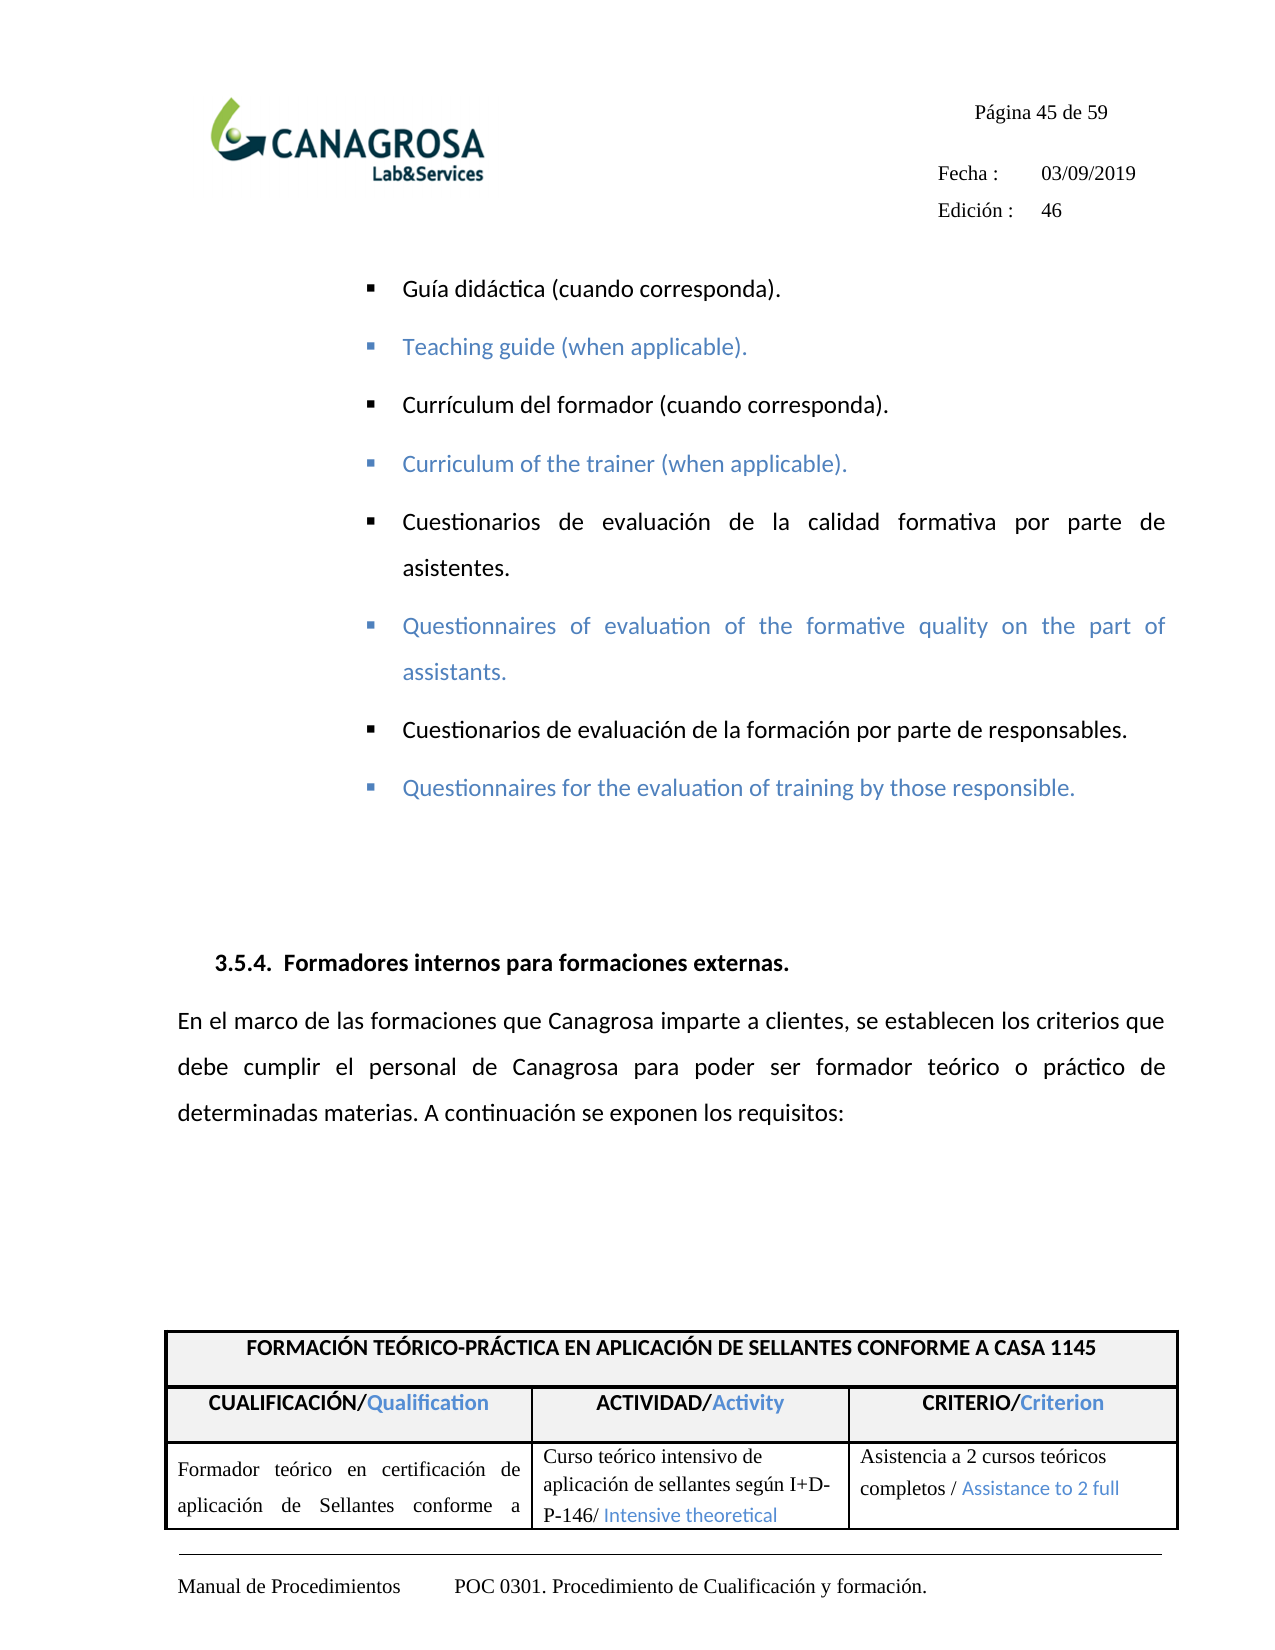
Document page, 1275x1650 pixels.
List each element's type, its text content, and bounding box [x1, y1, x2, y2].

table_cell Curso teórico intensivo de aplicación de sellantes según I+D-P-146/ Intensive theoretical training in sealing application according to I+D-P-146 [533, 1444, 848, 1528]
list Questionnaires for the evaluation of training by those responsible. [365, 772, 1167, 803]
list Cuestionarios de evaluación de la calidad formativa por parte de asistentes. [365, 506, 1167, 582]
table_header FORMACIÓN TEÓRICO-PRÁCTICA EN APLICACIÓN DE SELLANTES CONFORME A CASA 1145 [168, 1333, 1176, 1385]
list Curriculum of the trainer (when applicable). [365, 448, 1167, 478]
list Guía didáctica (cuando corresponda). [365, 273, 1167, 304]
list Currículum del formador (cuando corresponda). [365, 390, 1167, 420]
picture [184, 96, 508, 198]
table_cell CRITERIO/Criterion [850, 1389, 1176, 1441]
text En el marco de las formaciones que Canagrosa imparte a clientes, se establecen los criterios que debe cumplir el personal de Canagrosa para poder ser formador teórico o práctico de determinadas materias. A continuación se exponen los requisitos: [177, 1005, 1167, 1127]
list Questionnaires of evaluation of the formative quality on the part of assistants. [365, 610, 1167, 686]
table_cell ACTIVIDAD/Activity [533, 1389, 848, 1441]
list Cuestionarios de evaluación de la formación por parte de responsables. [365, 714, 1167, 744]
table_cell CUALIFICACIÓN/Qualification [168, 1389, 531, 1441]
text 3.5.4. Formadores internos para formaciones externas. [177, 947, 1167, 977]
table_cell Asistencia a 2 cursos teóricos completos / Assistance to 2 full theoretical training [850, 1444, 1176, 1528]
list Teaching guide (when applicable). [365, 331, 1167, 362]
